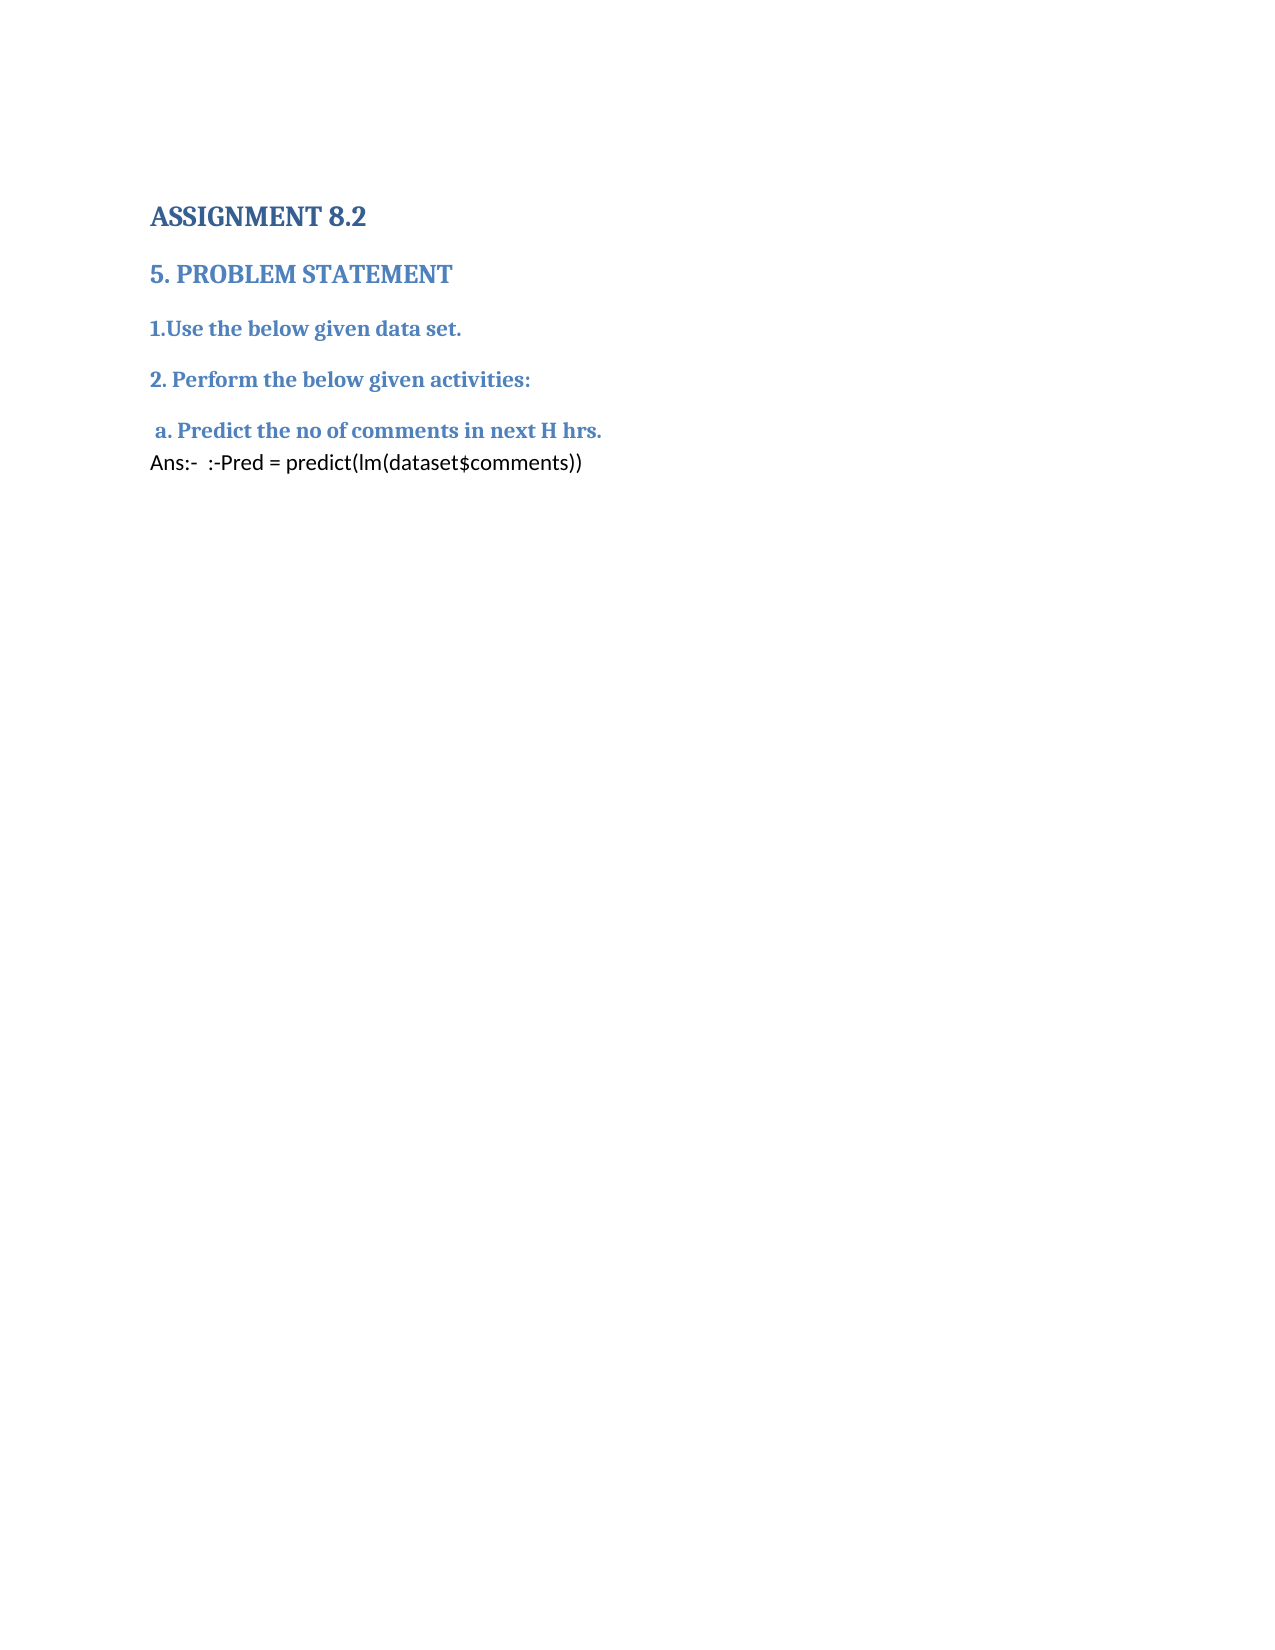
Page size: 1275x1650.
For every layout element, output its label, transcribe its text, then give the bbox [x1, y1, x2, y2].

subtitle 5. PROBLEM STATEMENT [150, 259, 1125, 291]
subtitle 1.Use the below given data set. [150, 316, 1125, 342]
subtitle 2. Perform the below given activities: [150, 367, 1125, 393]
subtitle ASSIGNMENT 8.2 [150, 200, 1125, 233]
subtitle a. Predict the no of comments in next H hrs. [150, 418, 1125, 444]
text Ans:- :-Pred = predict(lm(dataset$comments)) [150, 448, 1125, 476]
